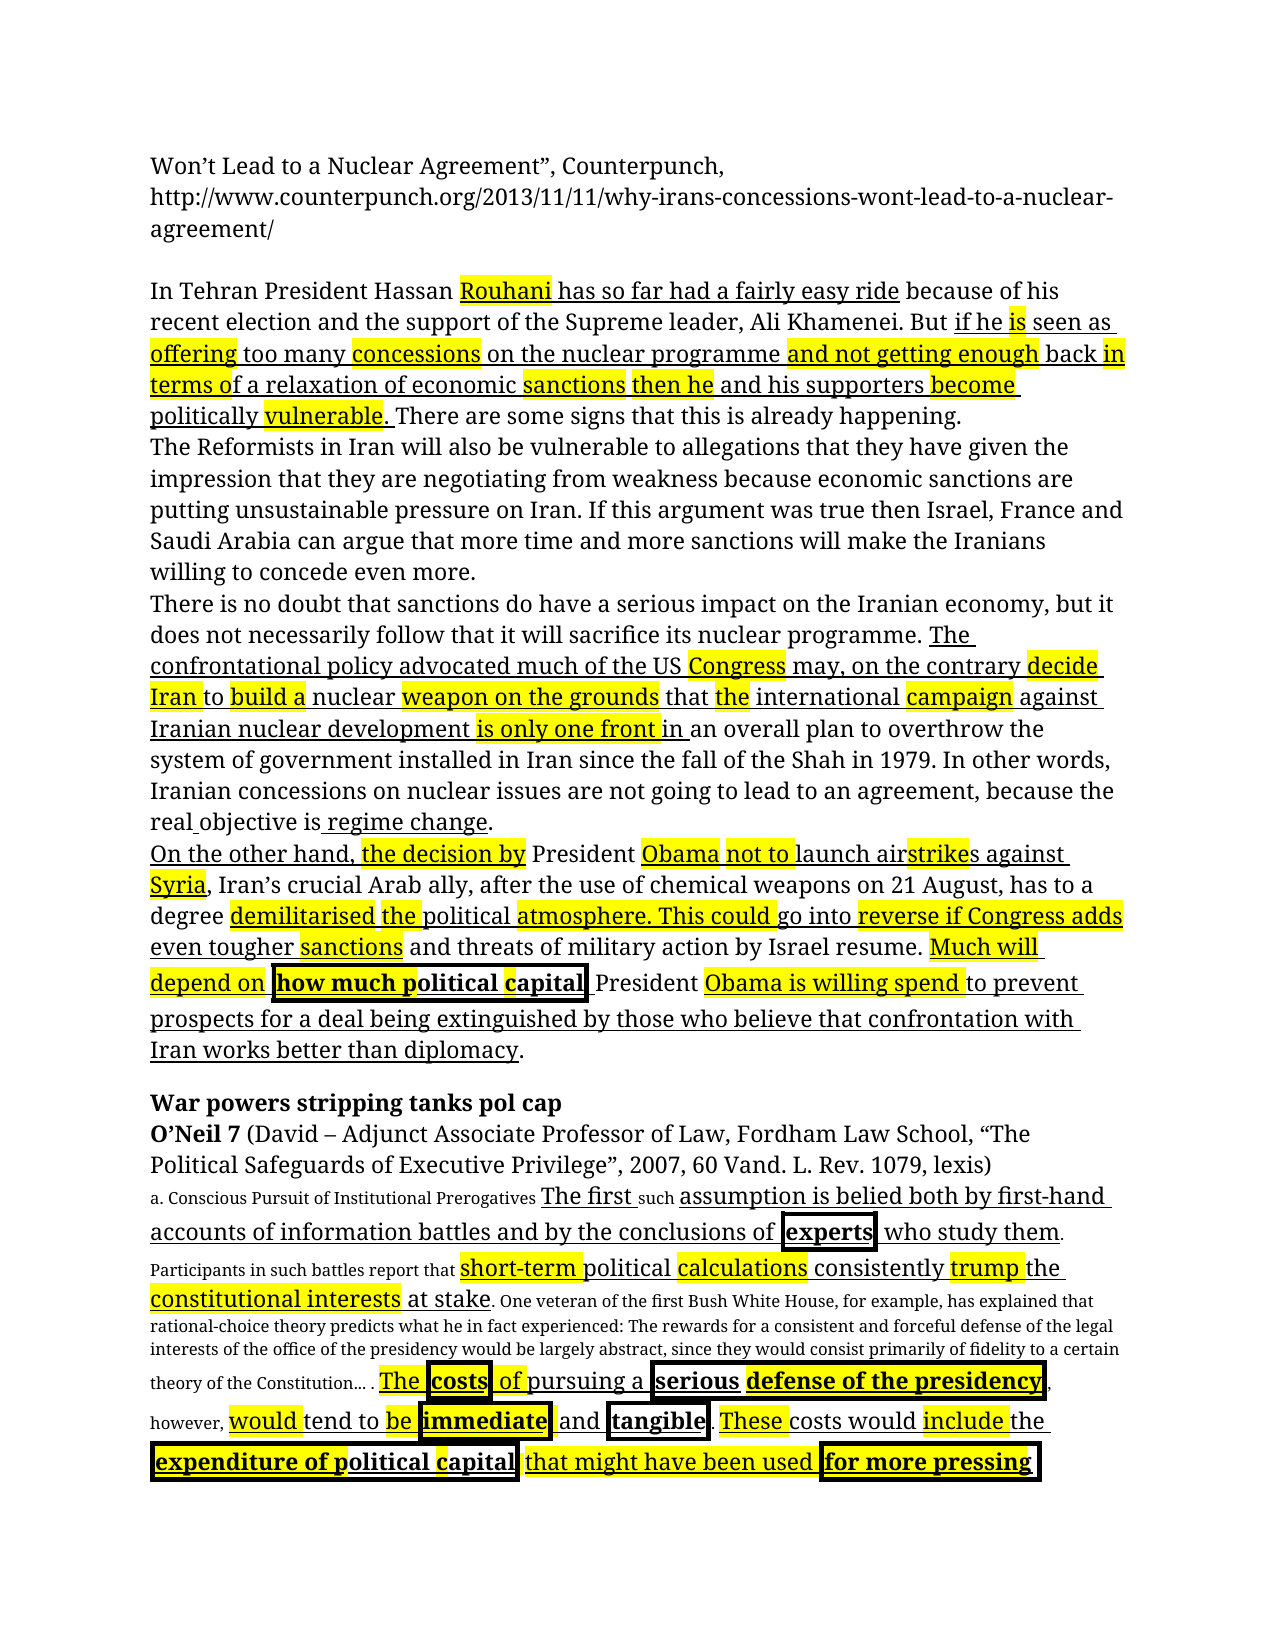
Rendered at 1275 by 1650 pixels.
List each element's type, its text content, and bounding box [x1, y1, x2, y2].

text There is no doubt that sanctions do have a serious impact on the Iranian economy, but it does not necessarily follow that it will sacrifice its nuclear programme. The confrontational policy advocated much of the US Congress may, on the contrary decide Iran to build a nuclear weapon on the grounds that the international campaign against Iranian nuclear development is only one front in an overall plan to overthrow the system of government installed in Iran since the fall of the Shah in 1979. In other words, Iranian concessions on nuclear issues are not going to lead to an agreement, because the real objective is regime change. [150, 587, 1125, 837]
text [150, 1180, 1125, 1482]
text In Tehran President Hassan Rouhani has so far had a fairly easy ride because of his recent election and the support of the Supreme leader, Ali Khamenei. But if he is seen as offering too many concessions on the nuclear programme and not getting enough back in terms of a relaxation of economic sanctions then he and his supporters become politically vulnerable. There are some signs that this is already happening. [150, 366, 1125, 431]
text The Reformists in Iran will also be vulnerable to allegations that they have given the impression that they are negotiating from weakness because economic sanctions are putting unsustainable pressure on Iran. If this argument was true then Israel, France and Saudi Arabia can argue that more time and more sanctions will make the Iranians willing to concede even more. [150, 431, 1125, 587]
subtitle War powers stripping tanks pol cap [150, 1086, 1125, 1118]
text In Tehran President Hassan Rouhani has so far had a fairly easy ride because of his recent election and the support of the Supreme leader, Ali Khamenei. But if he is seen as offering too many concessions on the nuclear programme and not getting enough back in terms of a relaxation of economic sanctions then he and his supporters become politically vulnerable. There are some signs that this is already happening. [150, 275, 1125, 364]
text O’Neil 7 (David – Adjunct Associate Professor of Law, Fordham Law School, “The Political Safeguards of Executive Privilege”, 2007, 60 Vand. L. Rev. 1079, lexis) [150, 1118, 1125, 1180]
text On the other hand, the decision by President Obama not to launch airstrikes against Syria, Iran’s crucial Arab ally, after the use of chemical weapons on 21 August, has to a degree demilitarised the political atmosphere. This could go into reverse if Congress adds even tougher sanctions and threats of military action by Israel resume. Much will depend on how much political capital President Obama is willing spend to prevent prospects for a deal being extinguished by those who believe that confrontation with Iran works better than diplomacy. [150, 837, 1125, 1066]
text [150, 150, 1125, 244]
